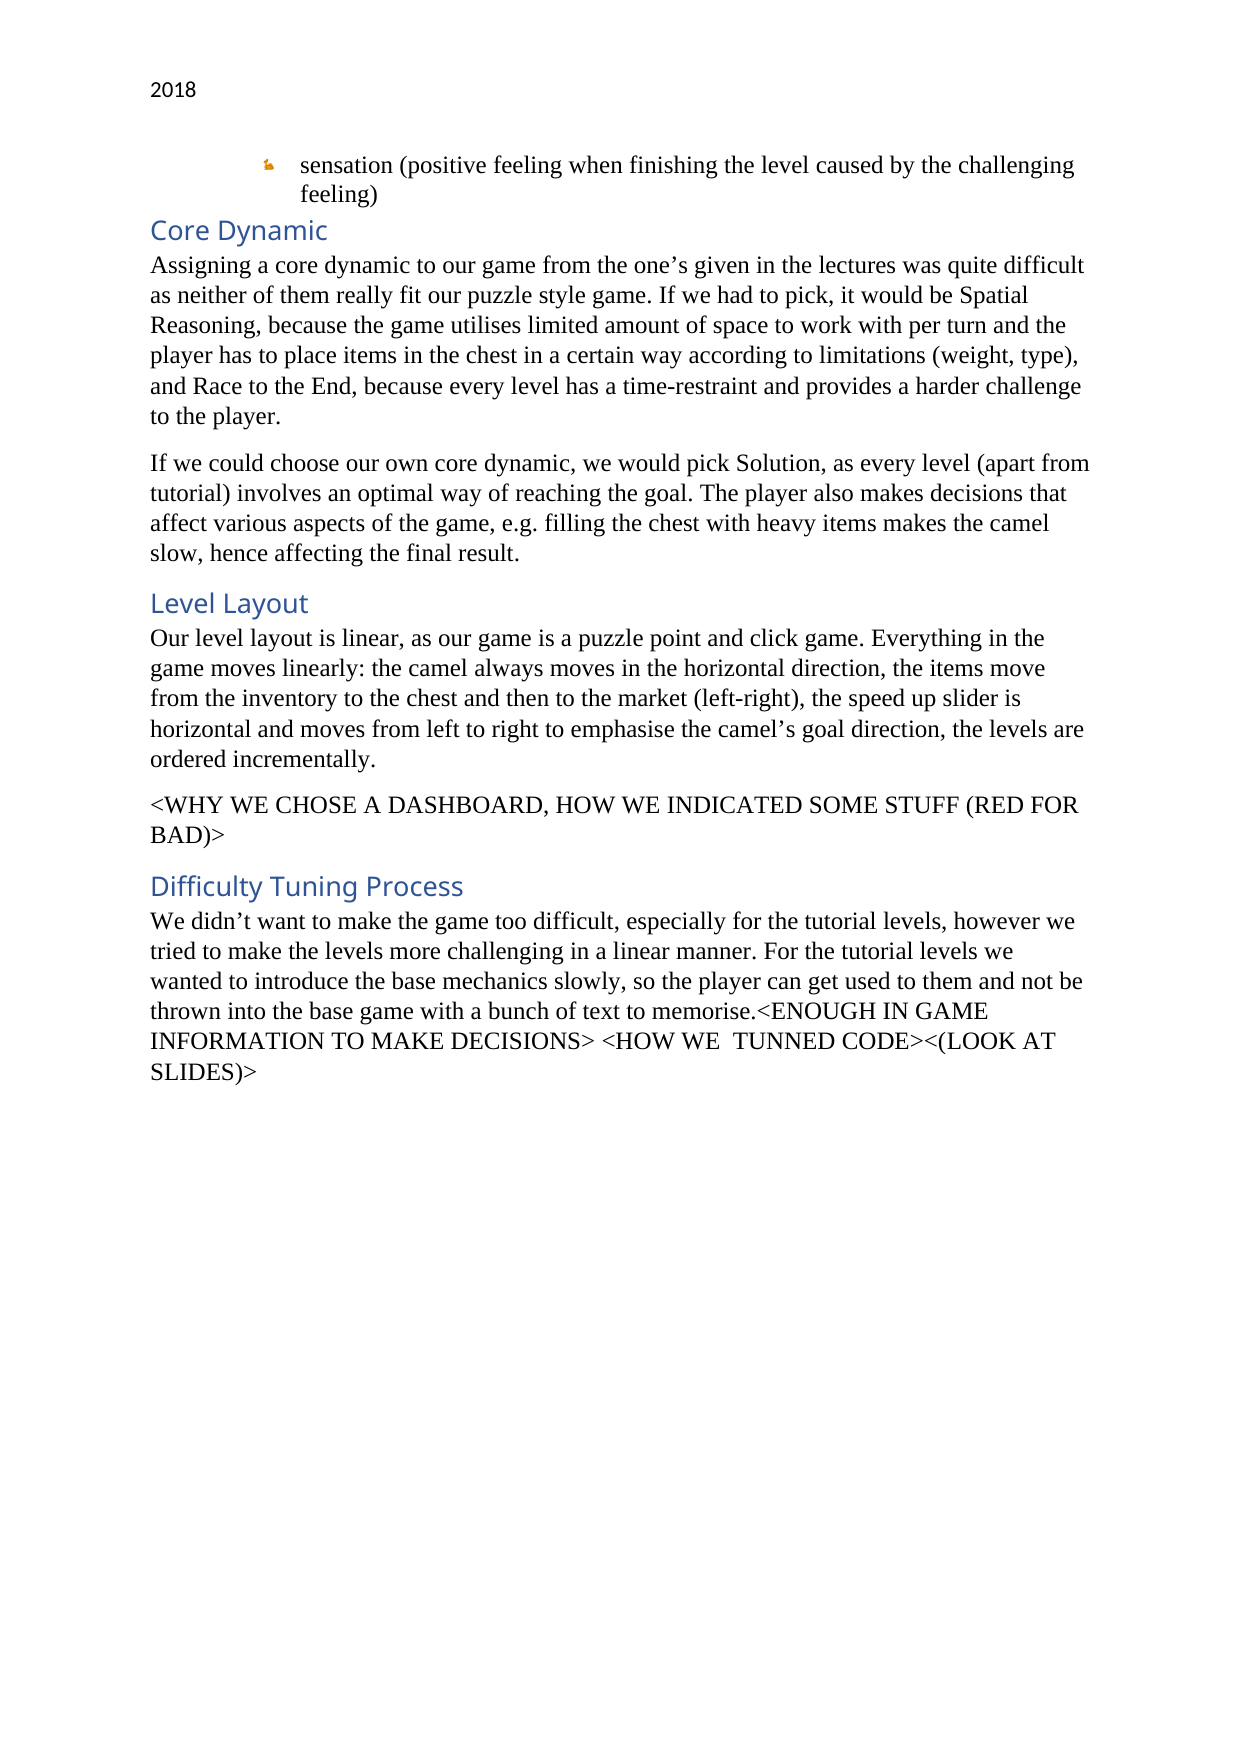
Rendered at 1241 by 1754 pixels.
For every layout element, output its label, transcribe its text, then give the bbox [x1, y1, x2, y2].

picture [263, 156, 275, 174]
text <WHY WE CHOSE A DASHBOARD, HOW WE INDICATED SOME STUFF (RED FOR BAD)> [150, 791, 1090, 849]
list sensation (positive feeling when finishing the level caused by the challenging feeling) [262, 150, 1090, 207]
subtitle Difficulty Tuning Process [150, 867, 1090, 904]
text Assigning a core dynamic to our game from the one’s given in the lectures was quite difficult as neither of them really fit our puzzle style game. If we had to pick, it would be Spatial Reasoning, because the game utilises limited amount of space to work with per turn and the player has to place items in the chest in a certain way according to limitations (weight, type), and Race to the End, because every level has a time-restraint and provides a harder challenge to the player. [150, 250, 1090, 429]
text We didn’t want to make the game too difficult, especially for the tutorial levels, however we tried to make the levels more challenging in a linear manner. For the tutorial levels we wanted to introduce the base mechanics slowly, so the player can get used to them and not be thrown into the base game with a bunch of text to memorise.<ENOUGH IN GAME INFORMATION TO MAKE DECISIONS> <HOW WE TUNNED CODE><(LOOK AT SLIDES)> [150, 906, 1090, 1085]
subtitle Level Layout [150, 585, 1090, 622]
subtitle Core Dynamic [150, 212, 1090, 248]
text If we could choose our own core dynamic, we would pick Solution, as every level (apart from tutorial) involves an optimal way of reaching the goal. The player also makes decisions that affect various aspects of the game, e.g. filling the chest with heavy items makes the camel slow, hence affecting the final result. [150, 448, 1090, 567]
text Our level layout is linear, as our game is a puzzle point and click game. Everything in the game moves linearly: the camel always moves in the horizontal direction, the items move from the inventory to the chest and then to the market (left-right), the speed up slider is horizontal and moves from left to right to emphasise the camel’s goal direction, the levels are ordered incrementally. [150, 623, 1090, 772]
